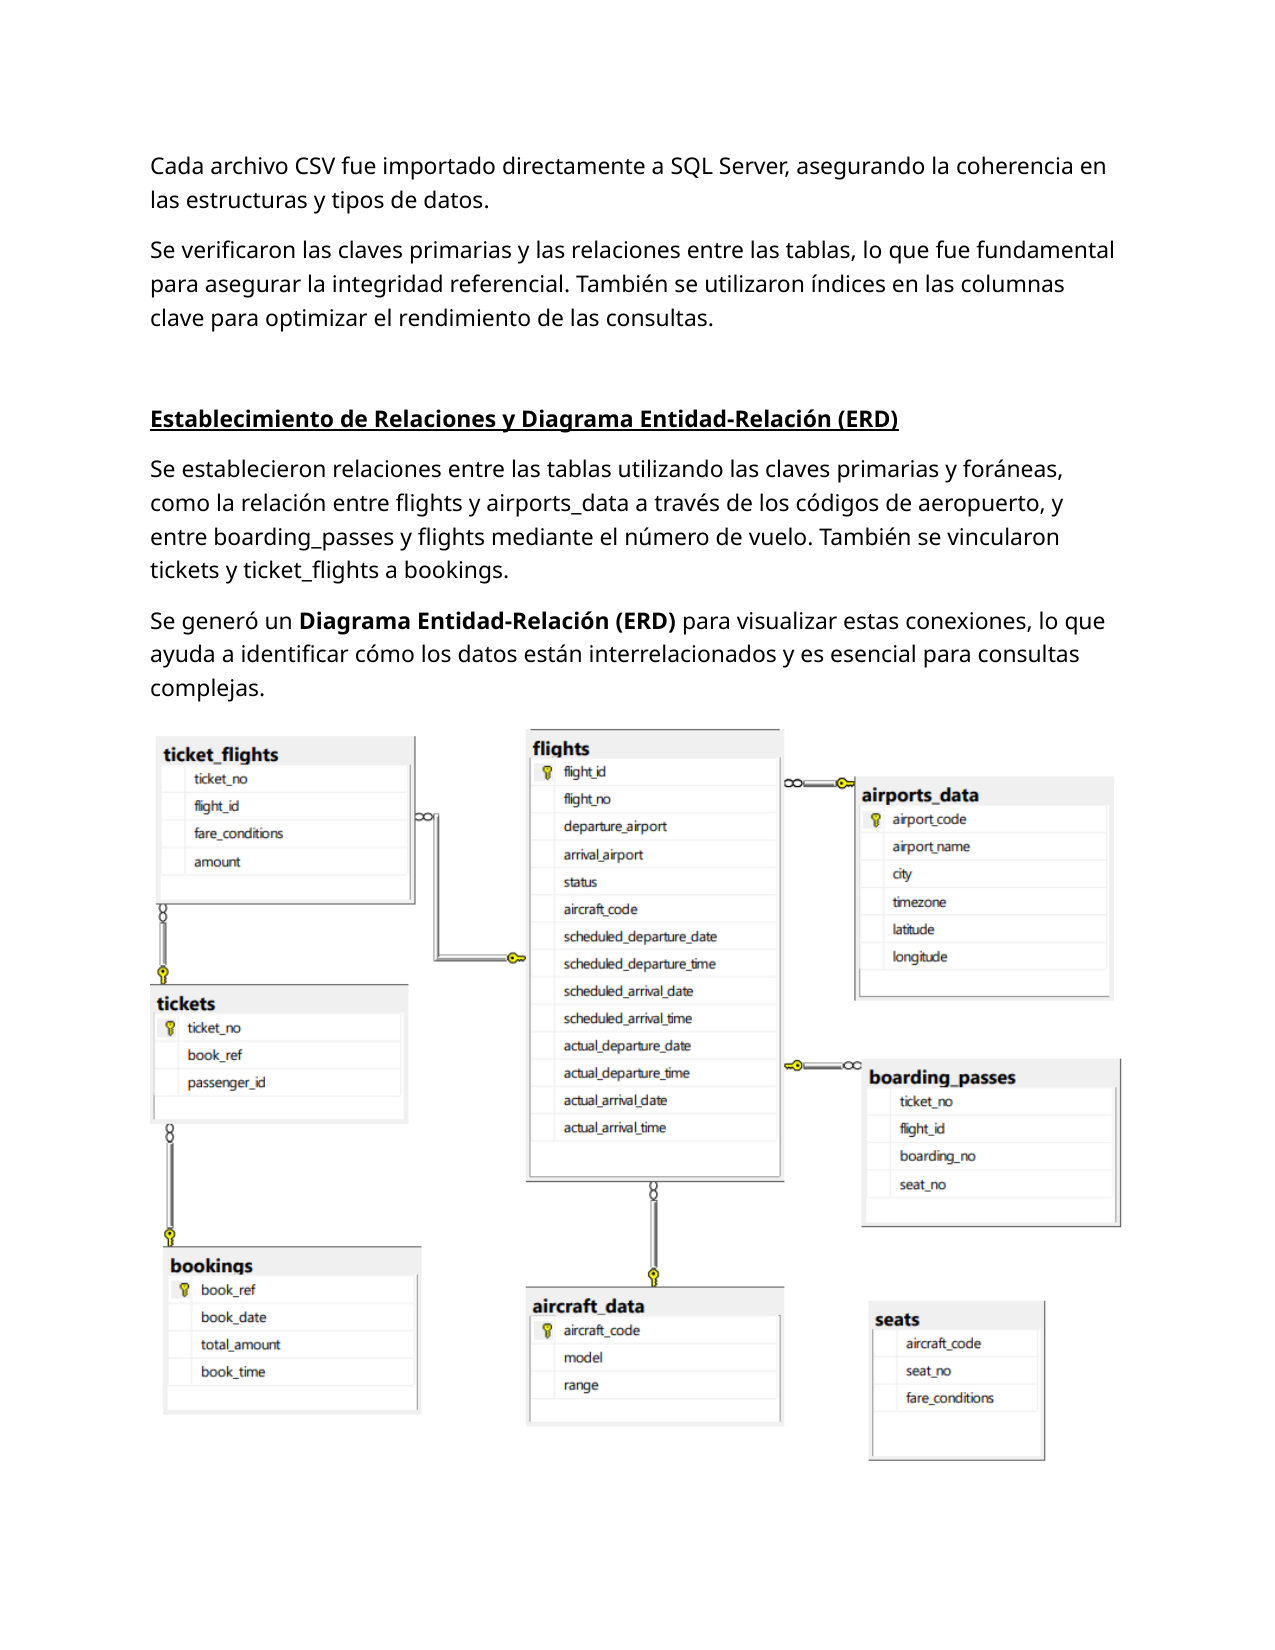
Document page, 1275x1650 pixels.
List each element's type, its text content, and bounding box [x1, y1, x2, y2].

text Cada archivo CSV fue importado directamente a SQL Server, asegurando la coherencia en las estructuras y tipos de datos. [150, 150, 1125, 215]
text Se verificaron las claves primarias y las relaciones entre las tablas, lo que fue fundamental para asegurar la integridad referencial. También se utilizaron índices en las columnas clave para optimizar el rendimiento de las consultas. [150, 234, 1125, 333]
text Se generó un Diagrama Entidad-Relación (ERD) para visualizar estas conexiones, lo que ayuda a identificar cómo los datos están interrelacionados y es esencial para consultas complejas. [150, 604, 1125, 703]
text Se establecieron relaciones entre las tablas utilizando las claves primarias y foráneas, como la relación entre flights y airports_data a través de los códigos de aeropuerto, y entre boarding_passes y flights mediante el número de vuelo. También se vincularon tickets y ticket_flights a bookings. [150, 453, 1125, 585]
text Establecimiento de Relaciones y Diagrama Entidad-Relación (ERD) [150, 402, 1125, 434]
picture [150, 722, 1125, 1474]
